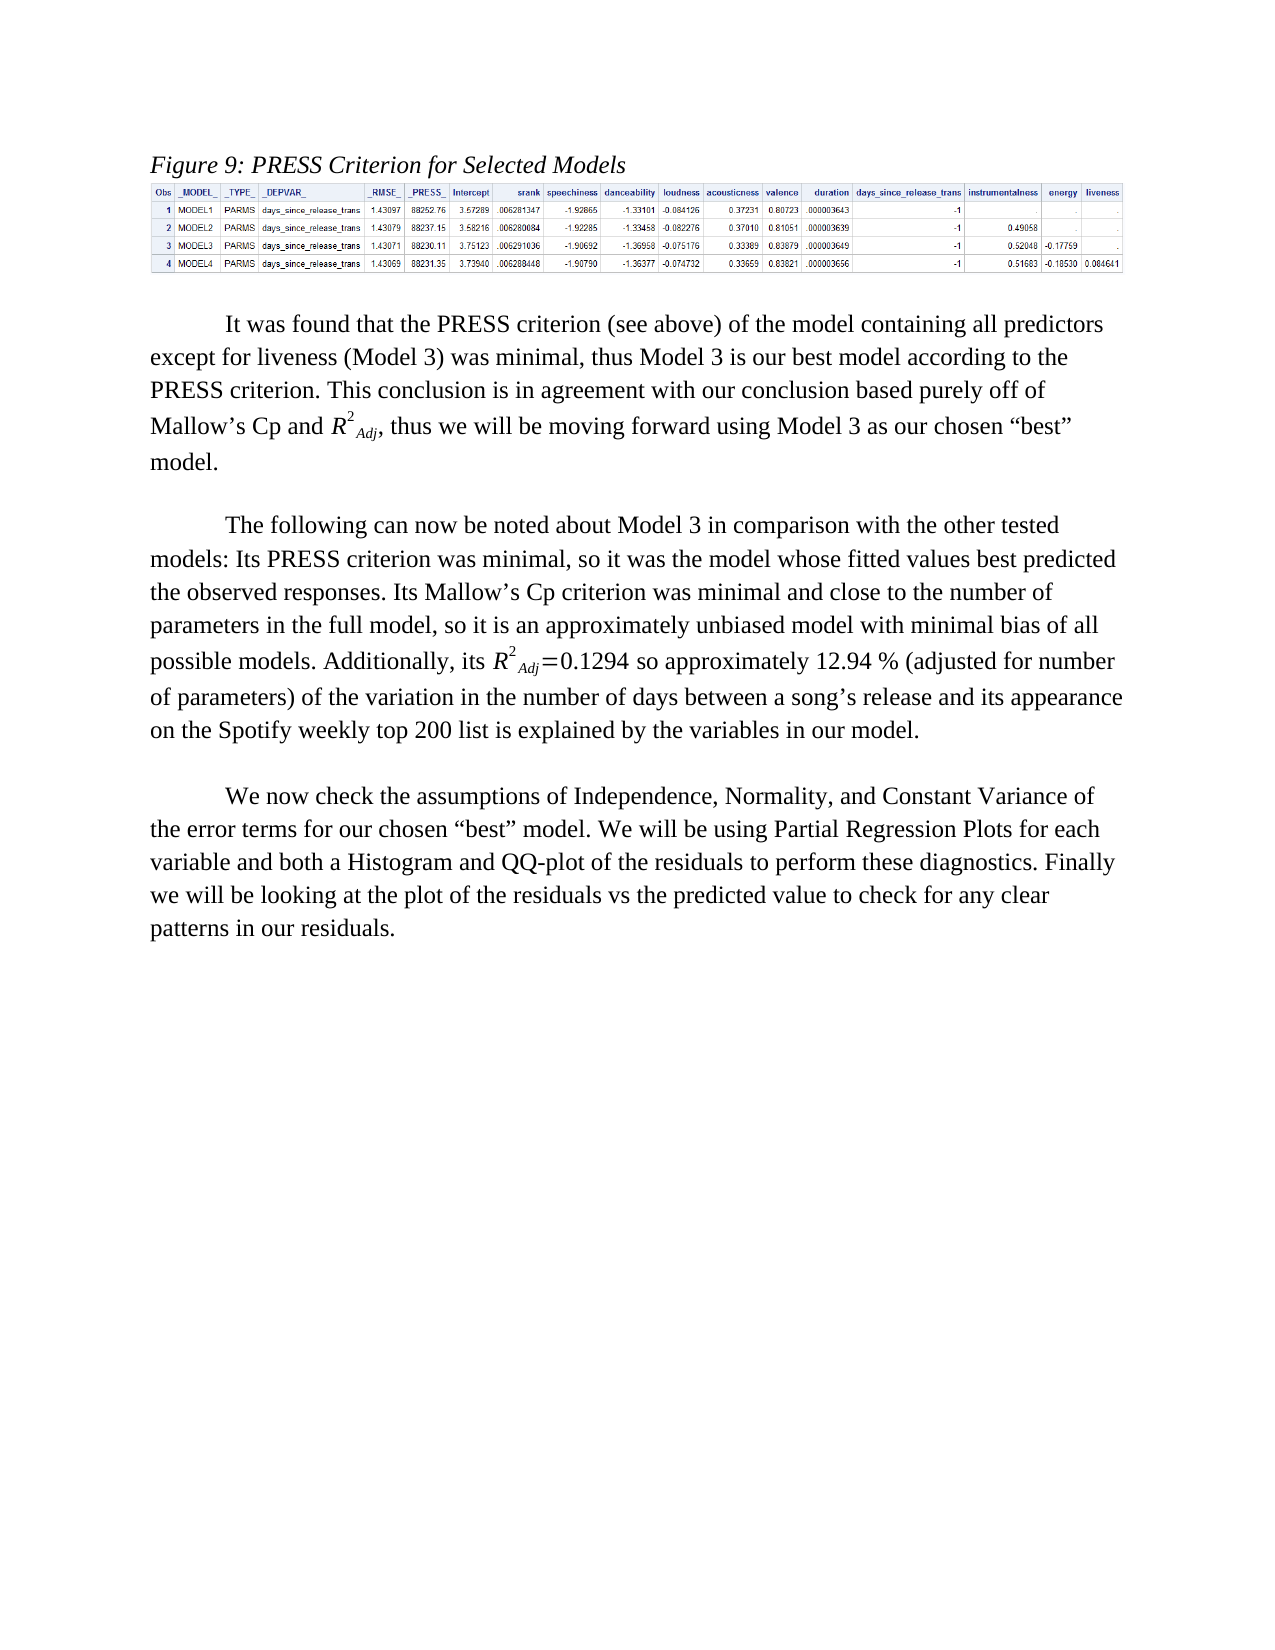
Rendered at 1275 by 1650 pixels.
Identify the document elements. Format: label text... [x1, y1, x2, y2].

text We now check the assumptions of Independence, Normality, and Constant Variance of the error terms for our chosen “best” model. We will be using Partial Regression Plots for each variable and both a Histogram and QQ-plot of the residuals to perform these diagnostics. Finally we will be looking at the plot of the residuals vs the predicted value to check for any clear patterns in our residuals. [150, 781, 1125, 942]
text The following can now be noted about Model 3 in comparison with the other tested models: Its PRESS criterion was minimal, so it was the model whose fitted values best predicted the observed responses. Its Mallow’s Cp criterion was minimal and close to the number of parameters in the full model, so it is an approximately unbiased model with minimal bias of all possible models. Additionally, its so approximately 12.94 % (adjusted for number of parameters) of the variation in the number of days between a song’s release and its appearance on the Spotify weekly top 200 list is explained by the variables in our model. [150, 511, 1125, 744]
text It was found that the PRESS criterion (see above) of the model containing all predictors except for liveness (Model 3) was minimal, thus Model 3 is our best model according to the PRESS criterion. This conclusion is in agreement with our conclusion based purely off of Mallow’s Cp and , thus we will be moving forward using Model 3 as our chosen “best” model. [150, 309, 1125, 476]
picture [150, 183, 1125, 275]
text Figure 9: PRESS Criterion for Selected Models [150, 150, 1125, 179]
